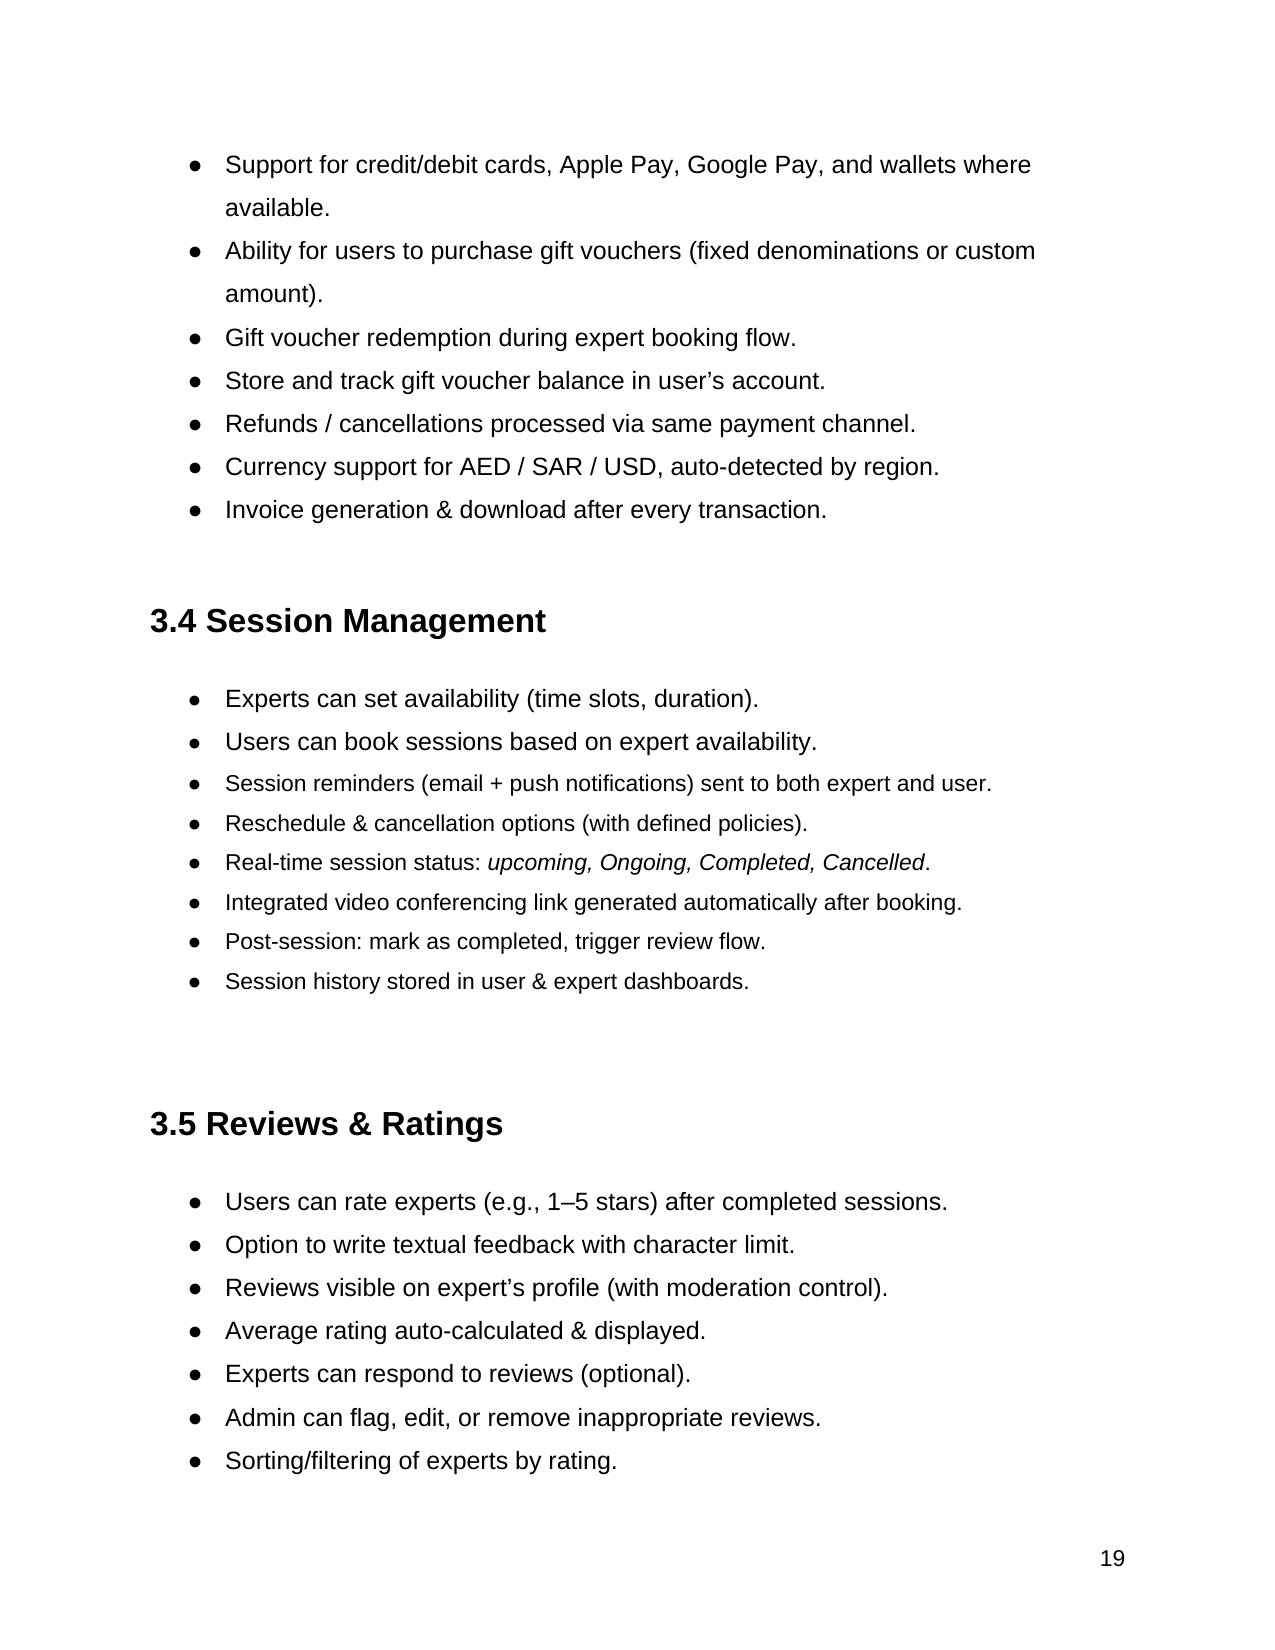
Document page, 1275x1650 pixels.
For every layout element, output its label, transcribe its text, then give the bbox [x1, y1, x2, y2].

list Ability for users to purchase gift vouchers (fixed denominations or custom amount). [187, 236, 1125, 308]
list Sorting/filtering of experts by rating. [187, 1446, 1125, 1474]
list Reviews visible on expert’s profile (with moderation control). [187, 1273, 1125, 1302]
list Users can rate experts (e.g., 1–5 stars) after completed sessions. [187, 1187, 1125, 1216]
list Post-session: mark as completed, trigger review flow. [187, 928, 1125, 954]
list Store and track gift voucher balance in user’s account. [187, 366, 1125, 394]
list Gift voucher redemption during expert booking flow. [187, 322, 1125, 351]
list Integrated video conferencing link generated automatically after booking. [187, 889, 1125, 915]
list Users can book sessions based on expert availability. [187, 727, 1125, 756]
title 3.4 Session Management [150, 601, 1125, 640]
list Option to write textual feedback with character limit. [187, 1230, 1125, 1259]
list Reschedule & cancellation options (with defined policies). [187, 810, 1125, 836]
list Session reminders (email + push notifications) sent to both expert and user. [187, 770, 1125, 797]
list Experts can respond to reviews (optional). [187, 1359, 1125, 1388]
list Support for credit/debit cards, Apple Pay, Google Pay, and wallets where available. [187, 150, 1125, 222]
list Real-time session status: upcoming, Ongoing, Completed, Cancelled. [187, 849, 1125, 876]
title 3.5 Reviews & Ratings [150, 1104, 1125, 1143]
list Currency support for AED / SAR / USD, auto-detected by region. [187, 452, 1125, 481]
list Invoice generation & download after every transaction. [187, 495, 1125, 563]
list Session history stored in user & expert dashboards. [187, 968, 1125, 994]
list Average rating auto-calculated & displayed. [187, 1316, 1125, 1345]
list Experts can set availability (time slots, duration). [187, 684, 1125, 713]
list Refunds / cancellations processed via same payment channel. [187, 409, 1125, 437]
list Admin can flag, edit, or remove inappropriate reviews. [187, 1403, 1125, 1431]
